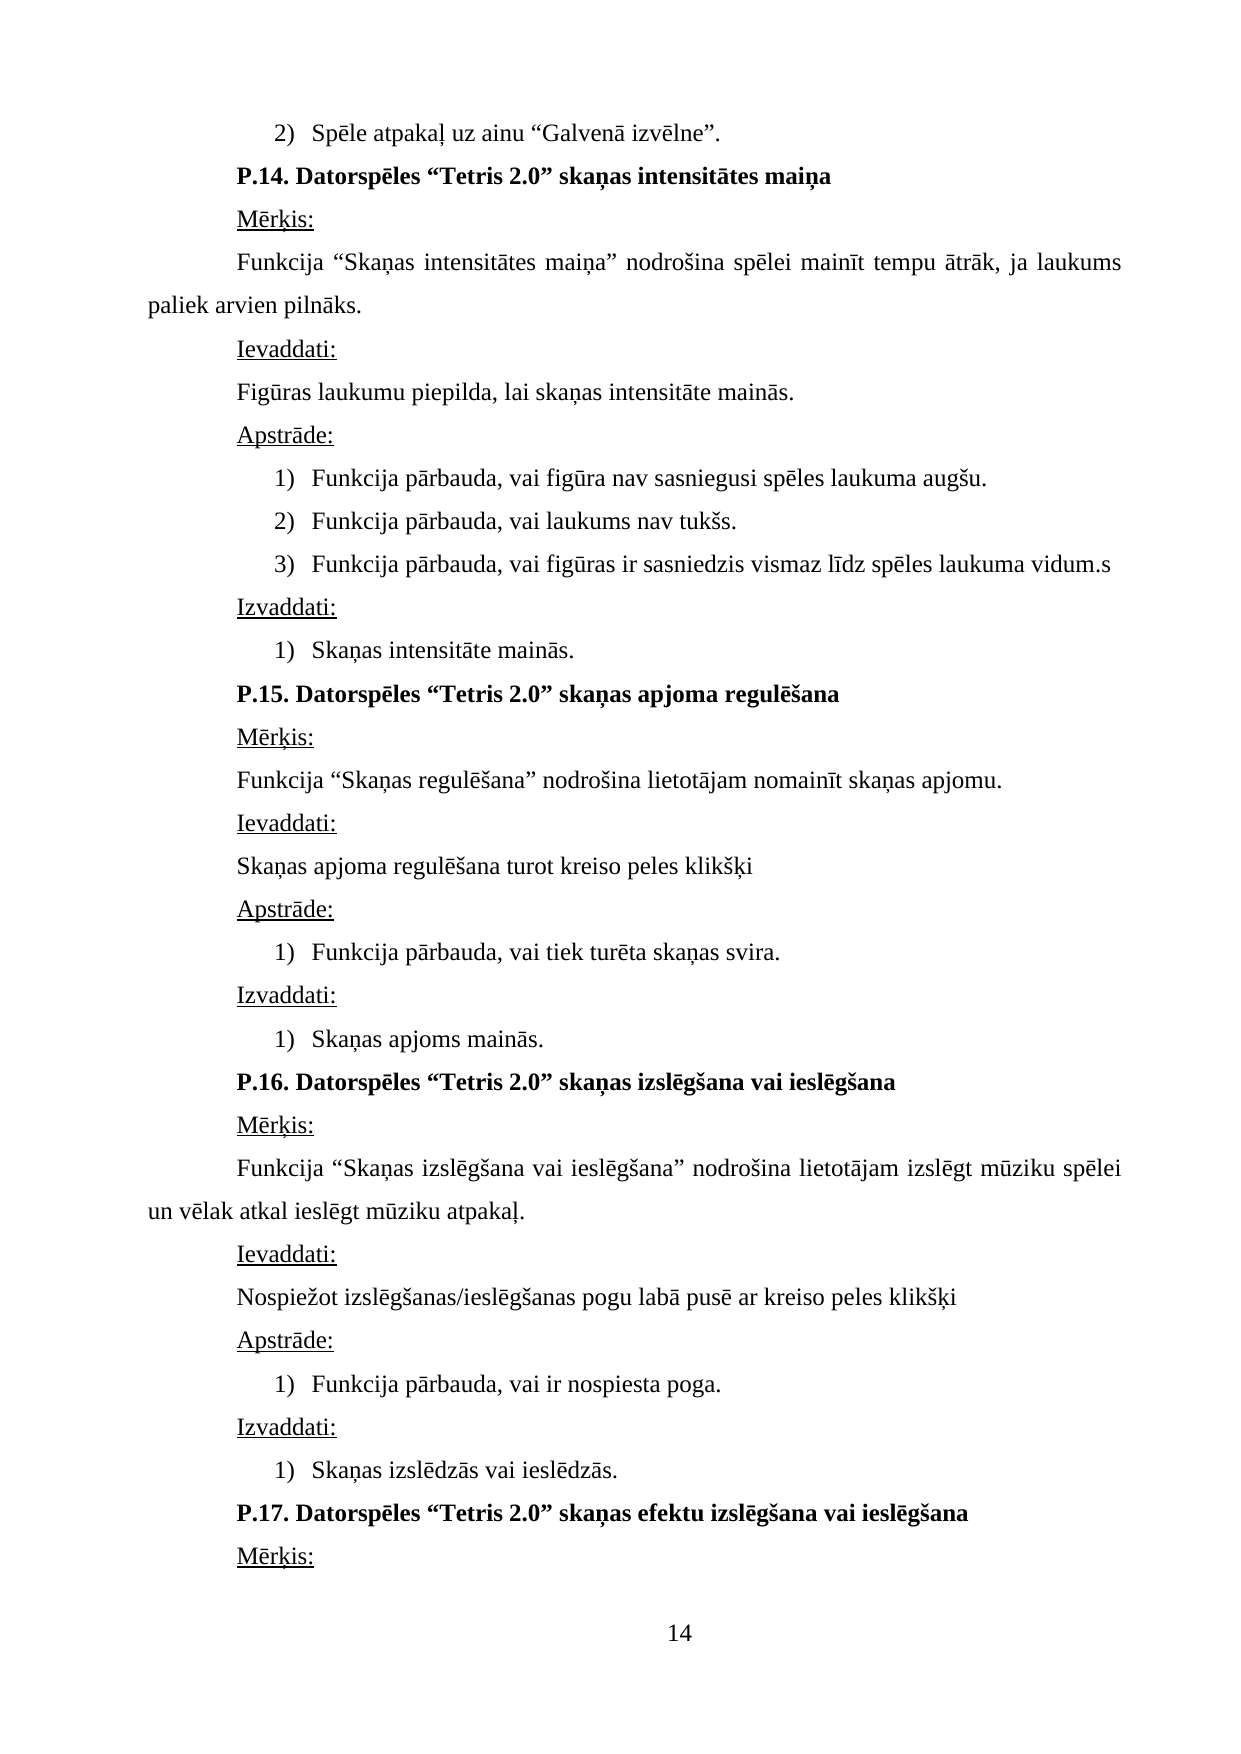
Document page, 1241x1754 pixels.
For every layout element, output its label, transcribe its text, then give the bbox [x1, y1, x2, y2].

text Funkcija “Skaņas intensitātes maiņa” nodrošina spēlei mainīt tempu ātrāk, ja laukums paliek arvien pilnāks. [148, 247, 1122, 319]
text Ievaddati: [148, 808, 1122, 837]
list Skaņas apjoms mainās. [274, 1024, 1122, 1052]
text Izvaddati: [148, 592, 1122, 621]
list Skaņas izslēdzās vai ieslēdzās. [274, 1455, 1122, 1484]
text Figūras laukumu piepilda, lai skaņas intensitāte mainās. [148, 377, 1122, 406]
text Ievaddati: [148, 334, 1122, 362]
text Nospiežot izslēgšanas/ieslēgšanas pogu labā pusē ar kreiso peles klikšķi [148, 1282, 1122, 1311]
text Mērķis: [148, 204, 1122, 233]
text Mērķis: [148, 1541, 1122, 1570]
list Funkcija pārbauda, vai laukums nav tukšs. [274, 506, 1122, 535]
text Apstrāde: [148, 1326, 1122, 1354]
text P.14. Datorspēles “Tetris 2.0” skaņas intensitātes maiņa [148, 161, 1122, 190]
text Skaņas apjoma regulēšana turot kreiso peles klikšķi [148, 851, 1122, 880]
list Funkcija pārbauda, vai figūras ir sasniedzis vismaz līdz spēles laukuma vidum.s [274, 549, 1122, 578]
text P.15. Datorspēles “Tetris 2.0” skaņas apjoma regulēšana [148, 679, 1122, 707]
list Funkcija pārbauda, vai ir nospiesta poga. [274, 1369, 1122, 1397]
list Skaņas intensitāte mainās. [274, 636, 1122, 664]
text Izvaddati: [148, 981, 1122, 1009]
text P.17. Datorspēles “Tetris 2.0” skaņas efektu izslēgšana vai ieslēgšana [148, 1498, 1122, 1527]
text P.16. Datorspēles “Tetris 2.0” skaņas izslēgšana vai ieslēgšana [148, 1067, 1122, 1096]
text Funkcija “Skaņas regulēšana” nodrošina lietotājam nomainīt skaņas apjomu. [148, 765, 1122, 794]
list Funkcija pārbauda, vai figūra nav sasniegusi spēles laukuma augšu. [274, 463, 1122, 492]
text Ievaddati: [148, 1239, 1122, 1268]
text Funkcija “Skaņas izslēgšana vai ieslēgšana” nodrošina lietotājam izslēgt mūziku spēlei un vēlak atkal ieslēgt mūziku atpakaļ. [148, 1153, 1122, 1225]
list Spēle atpakaļ uz ainu “Galvenā izvēlne”. [274, 118, 1122, 147]
text Mērķis: [148, 1110, 1122, 1139]
text Mērķis: [148, 722, 1122, 751]
text Izvaddati: [148, 1412, 1122, 1441]
text Apstrāde: [148, 420, 1122, 449]
text Apstrāde: [148, 894, 1122, 923]
list Funkcija pārbauda, vai tiek turēta skaņas svira. [274, 937, 1122, 966]
